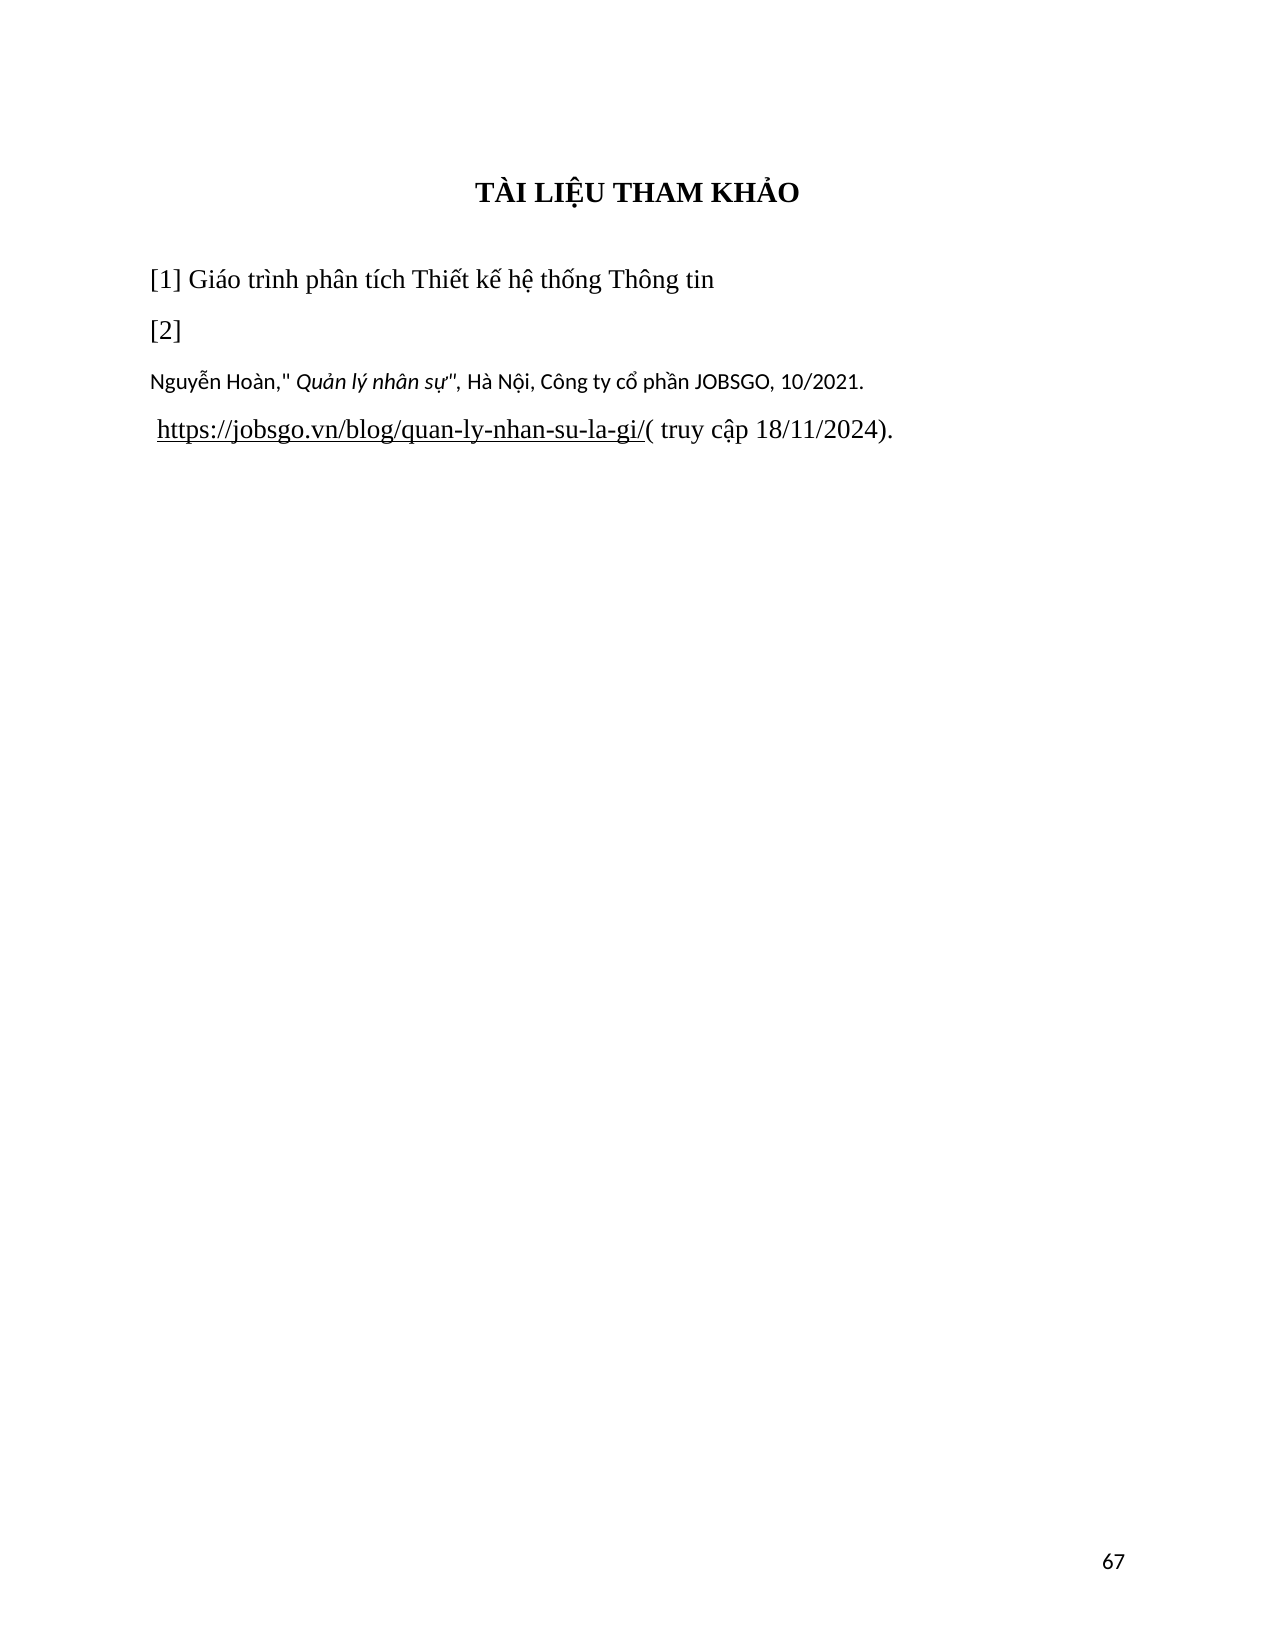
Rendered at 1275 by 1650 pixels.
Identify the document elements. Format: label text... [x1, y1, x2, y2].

text [1] Giáo trình phân tích Thiết kế hệ thống Thông tin [150, 264, 1125, 295]
text [2] Nguyễn Hoàn," Quản lý nhân sự", Hà Nội, Công ty cổ phần JOBSGO, 10/2021. [150, 314, 1125, 345]
text https://jobsgo.vn/blog/quan-ly-nhan-su-la-gi/( truy cập 18/11/2024). [150, 414, 1125, 445]
subtitle TÀI LIỆU THAM KHẢO [150, 175, 1125, 208]
